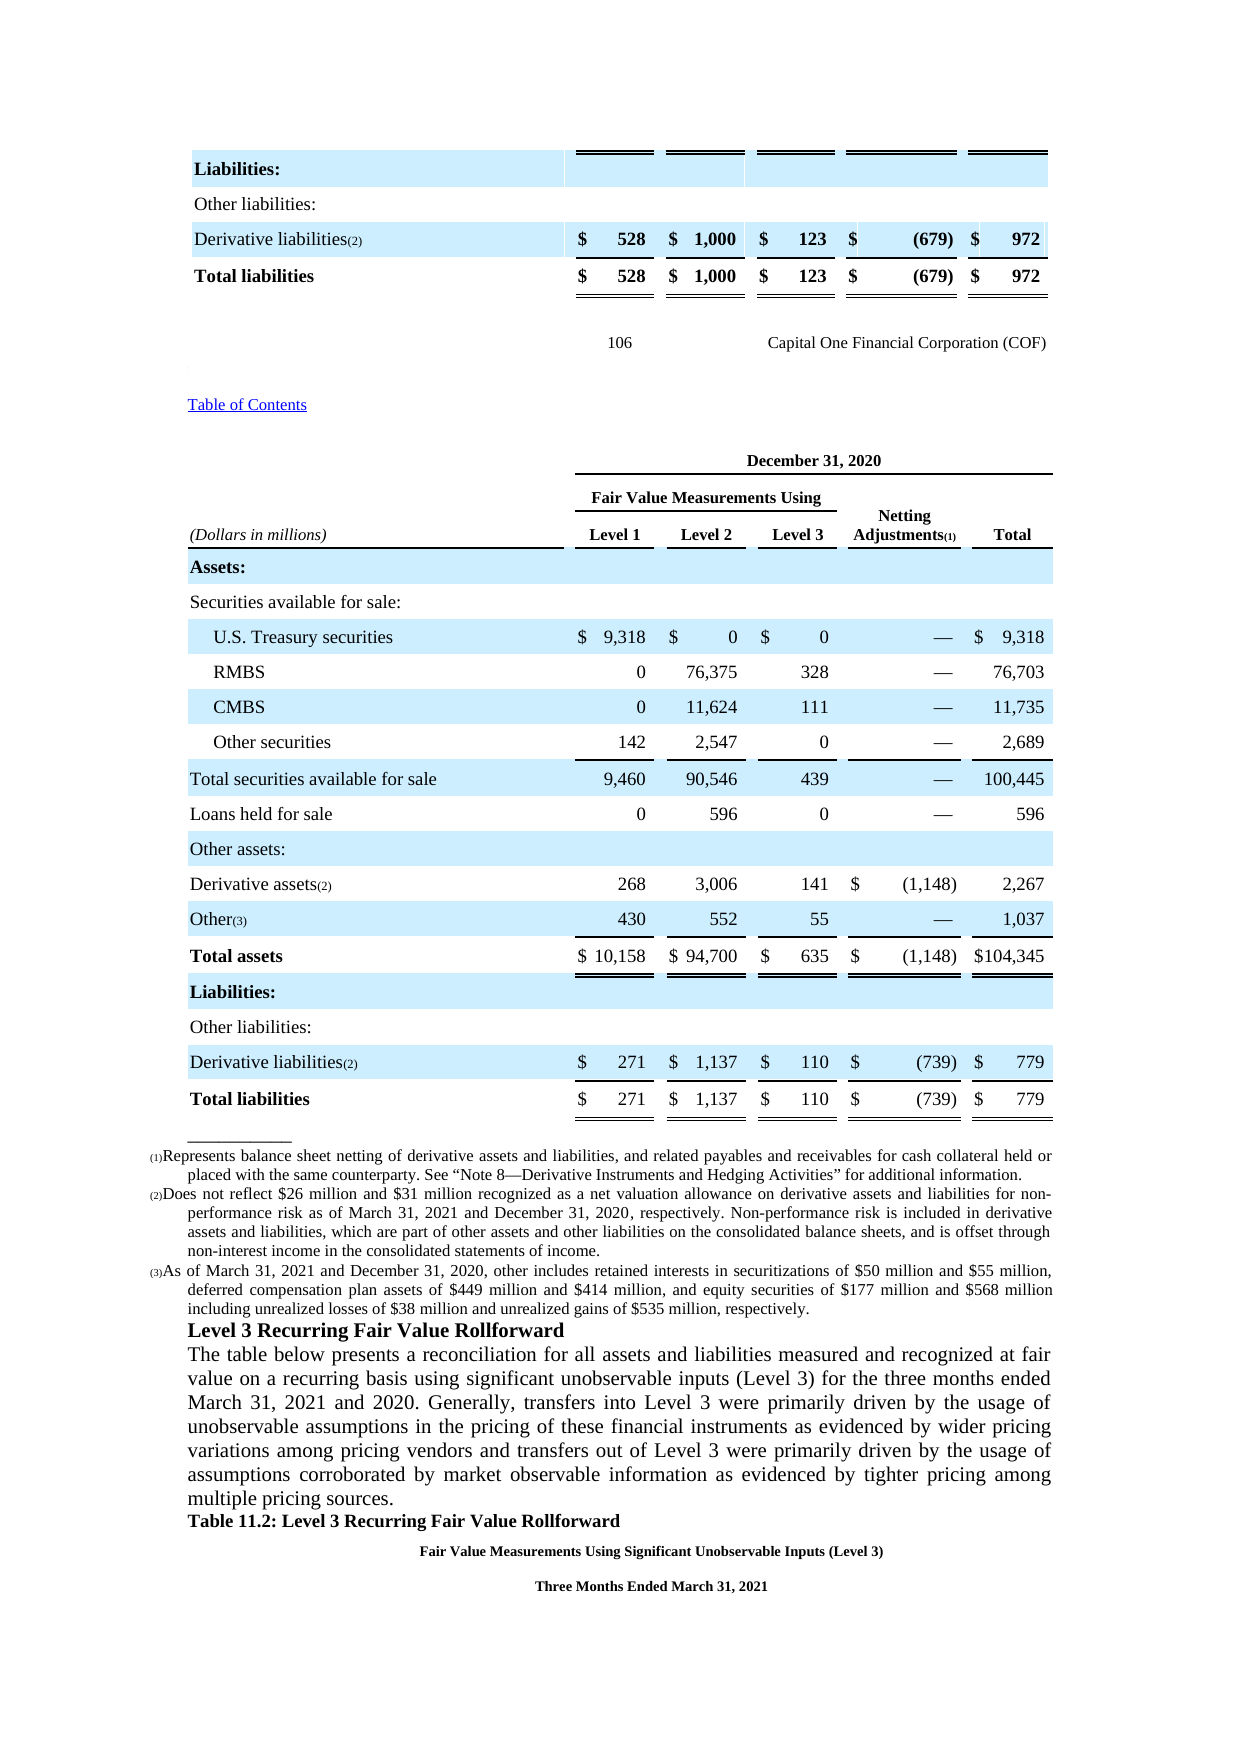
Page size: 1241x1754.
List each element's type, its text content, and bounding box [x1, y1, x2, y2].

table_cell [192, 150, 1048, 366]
text The table below presents a reconciliation for all assets and liabilities measured and recognized at fair value on a recurring basis using significant unobservable inputs (Level 3) for the three months ended March 31, 2021 and 2020. Generally, transfers into Level 3 were primarily driven by the usage of unobservable assumptions in the pricing of these financial instruments as evidenced by wider pricing variations among pricing vendors and transfers out of Level 3 were primarily driven by the usage of assumptions corroborated by market observable information as evidenced by tighter pricing among multiple pricing sources. [187, 1342, 1053, 1510]
text (1)Represents balance sheet netting of derivative assets and liabilities, and related payables and receivables for cash collateral held or placed with the same counterparty. See “Note 8—Derivative Instruments and Hedging Activities” for additional information. [150, 1145, 1053, 1184]
text (3)As of March 31, 2021 and December 31, 2020, other includes retained interests in securitizations of $50 million and $55 million, deferred compensation plan assets of $449 million and $414 million, and equity securities of $177 million and $568 million including unrealized losses of $38 million and unrealized gains of $535 million, respectively. [150, 1260, 1053, 1318]
text Table of Contents [187, 394, 1053, 413]
text Table 11.2: Level 3 Recurring Fair Value Rollforward [187, 1510, 1053, 1532]
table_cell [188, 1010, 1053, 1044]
text __________ [187, 1121, 1053, 1145]
text (2)Does not reflect $26 million and $31 million recognized as a net valuation allowance on derivative assets and liabilities for non-performance risk as of March 31, 2021 and December 31, 2020, respectively. Non-performance risk is included in derivative assets and liabilities, which are part of other assets and other liabilities on the consolidated balance sheets, and is offset through non-interest income in the consolidated statements of income. [150, 1184, 1053, 1260]
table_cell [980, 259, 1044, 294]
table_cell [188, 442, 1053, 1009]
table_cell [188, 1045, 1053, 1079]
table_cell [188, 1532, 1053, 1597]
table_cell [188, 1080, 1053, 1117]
text Level 3 Recurring Fair Value Rollforward [428, 1318, 1053, 1342]
